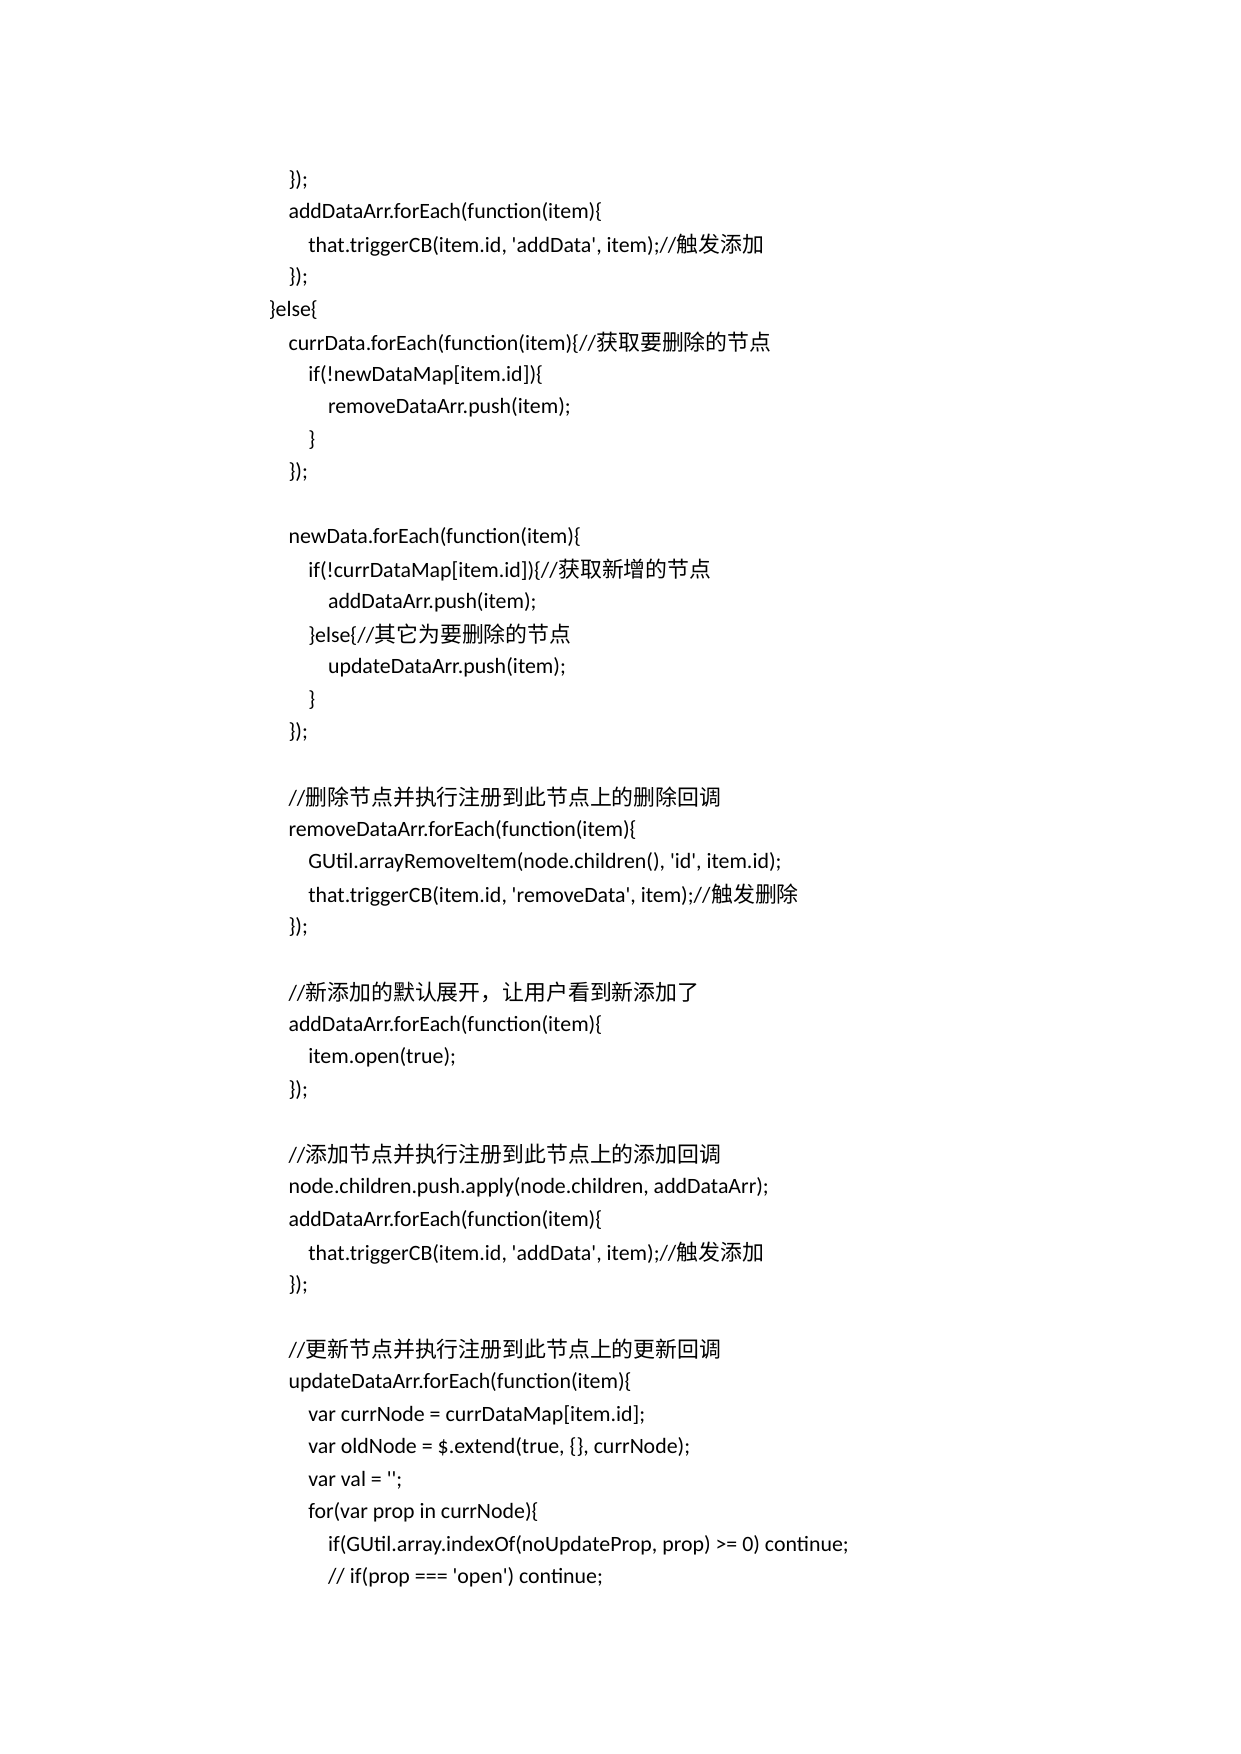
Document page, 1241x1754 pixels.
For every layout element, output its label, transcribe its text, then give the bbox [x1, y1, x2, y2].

text removeDataArr.forEach(function(item){ [209, 812, 1053, 844]
text }); [209, 454, 1053, 487]
text }else{//其它为要删除的节点 [209, 617, 1053, 649]
text updateDataArr.forEach(function(item){ [209, 1364, 1053, 1397]
text that.triggerCB(item.id, 'removeData', item);//触发删除 [209, 877, 1053, 909]
text }); [209, 1267, 1053, 1299]
text }); [209, 162, 1053, 194]
text //新添加的默认展开，让用户看到新添加了 [209, 974, 1053, 1007]
text node.children.push.apply(node.children, addDataArr); [209, 1169, 1053, 1202]
text //添加节点并执行注册到此节点上的添加回调 [209, 1137, 1053, 1169]
text newData.forEach(function(item){ [209, 519, 1053, 552]
text //更新节点并执行注册到此节点上的更新回调 [209, 1332, 1053, 1364]
text addDataArr.forEach(function(item){ [209, 194, 1053, 227]
text } [209, 422, 1053, 454]
text for(var prop in currNode){ [209, 1494, 1053, 1527]
text var val = ''; [209, 1462, 1053, 1494]
text var oldNode = $.extend(true, {}, currNode); [209, 1429, 1053, 1462]
text if(GUtil.array.indexOf(noUpdateProp, prop) >= 0) continue; [209, 1527, 1053, 1559]
text }); [209, 909, 1053, 942]
text addDataArr.push(item); [209, 584, 1053, 617]
text if(!newDataMap[item.id]){ [209, 357, 1053, 389]
text // if(prop === 'open') continue; [209, 1559, 1053, 1592]
text }else{ [209, 292, 1053, 324]
text updateDataArr.push(item); [209, 649, 1053, 682]
text }); [209, 259, 1053, 292]
text currData.forEach(function(item){//获取要删除的节点 [209, 324, 1053, 357]
text }); [209, 1072, 1053, 1104]
text that.triggerCB(item.id, 'addData', item);//触发添加 [209, 1234, 1053, 1267]
text }); [209, 714, 1053, 747]
text if(!currDataMap[item.id]){//获取新增的节点 [209, 552, 1053, 584]
text var currNode = currDataMap[item.id]; [209, 1397, 1053, 1429]
text addDataArr.forEach(function(item){ [209, 1007, 1053, 1039]
text addDataArr.forEach(function(item){ [209, 1202, 1053, 1234]
text item.open(true); [209, 1039, 1053, 1072]
text } [209, 682, 1053, 714]
text GUtil.arrayRemoveItem(node.children(), 'id', item.id); [209, 844, 1053, 877]
text //删除节点并执行注册到此节点上的删除回调 [209, 779, 1053, 812]
text removeDataArr.push(item); [209, 389, 1053, 422]
text that.triggerCB(item.id, 'addData', item);//触发添加 [209, 227, 1053, 259]
